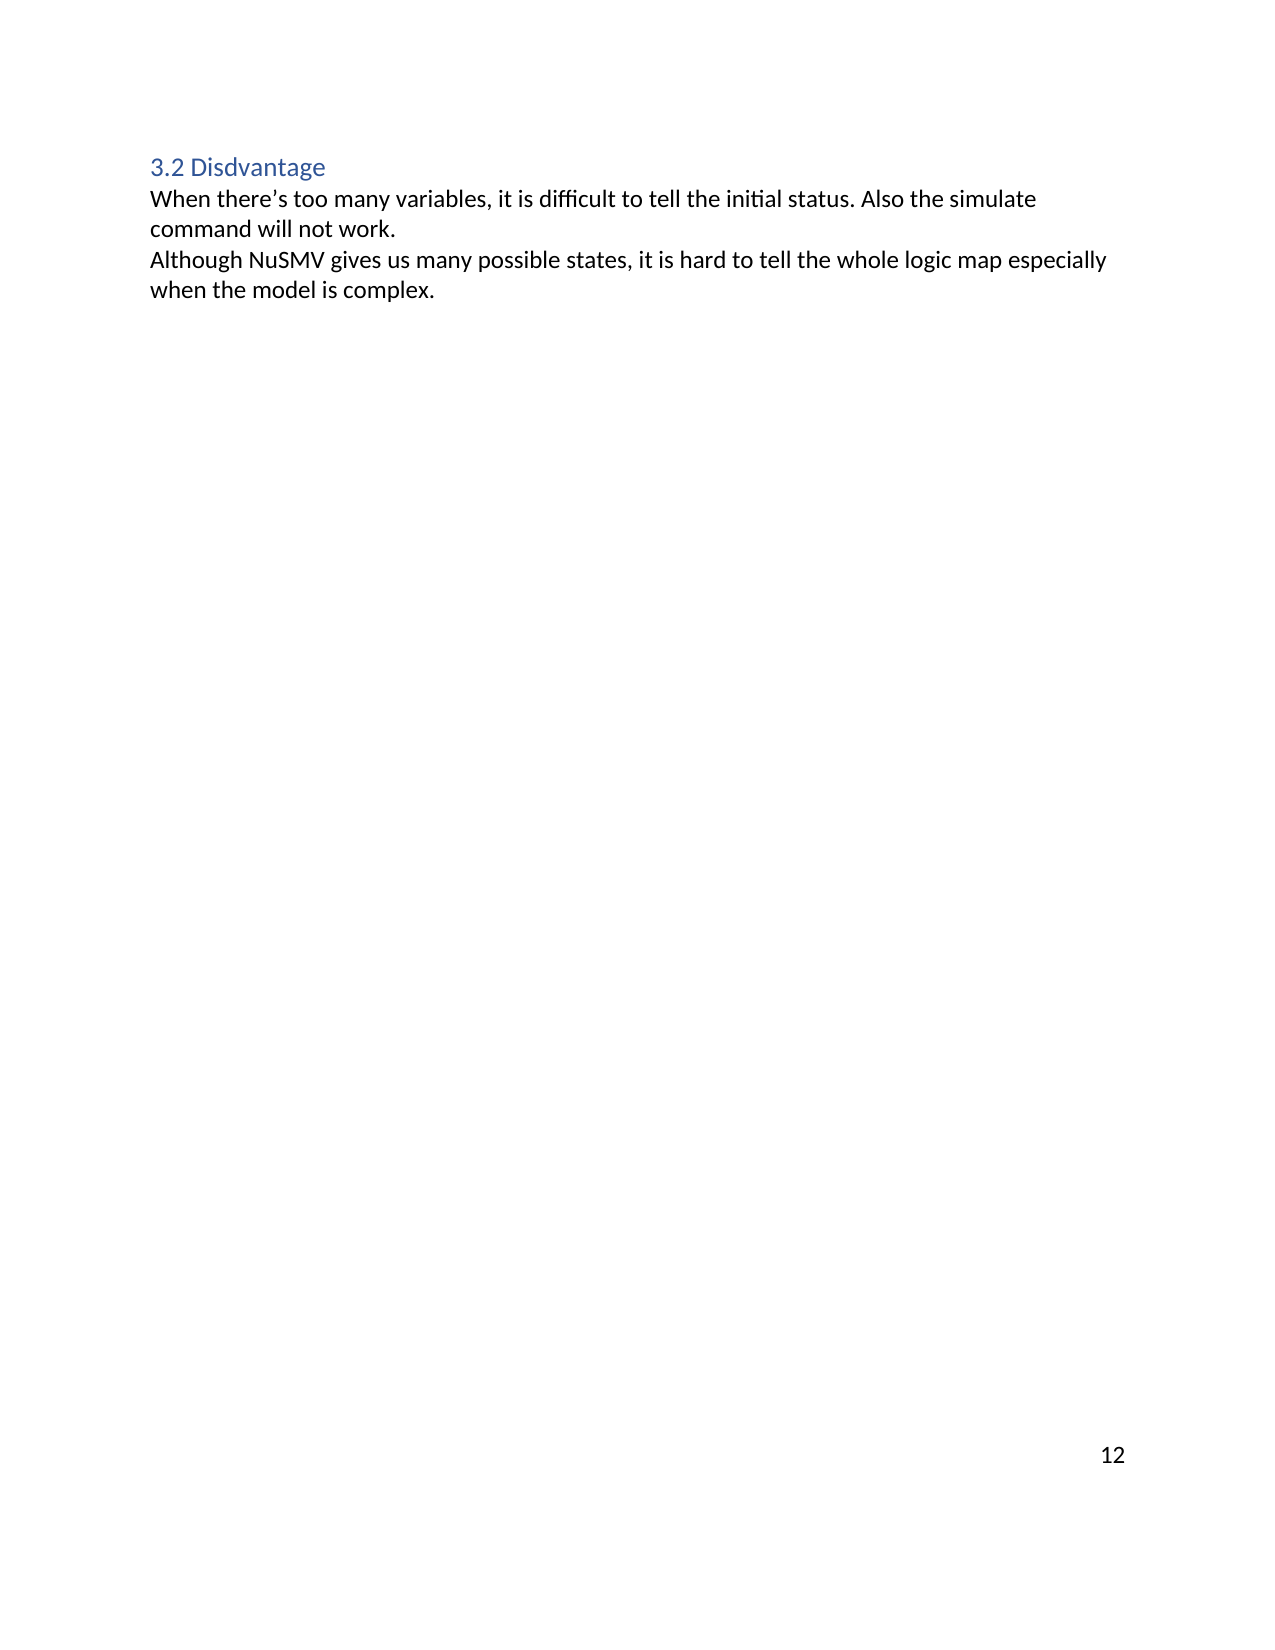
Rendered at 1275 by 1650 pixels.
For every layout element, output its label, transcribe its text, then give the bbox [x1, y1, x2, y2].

text Although NuSMV gives us many possible states, it is hard to tell the whole logic map especially when the model is complex. [150, 244, 1125, 305]
text When there’s too many variables, it is difficult to tell the initial status. Also the simulate command will not work. [150, 183, 1125, 244]
subtitle 3.2 Disdvantage [150, 150, 1125, 183]
